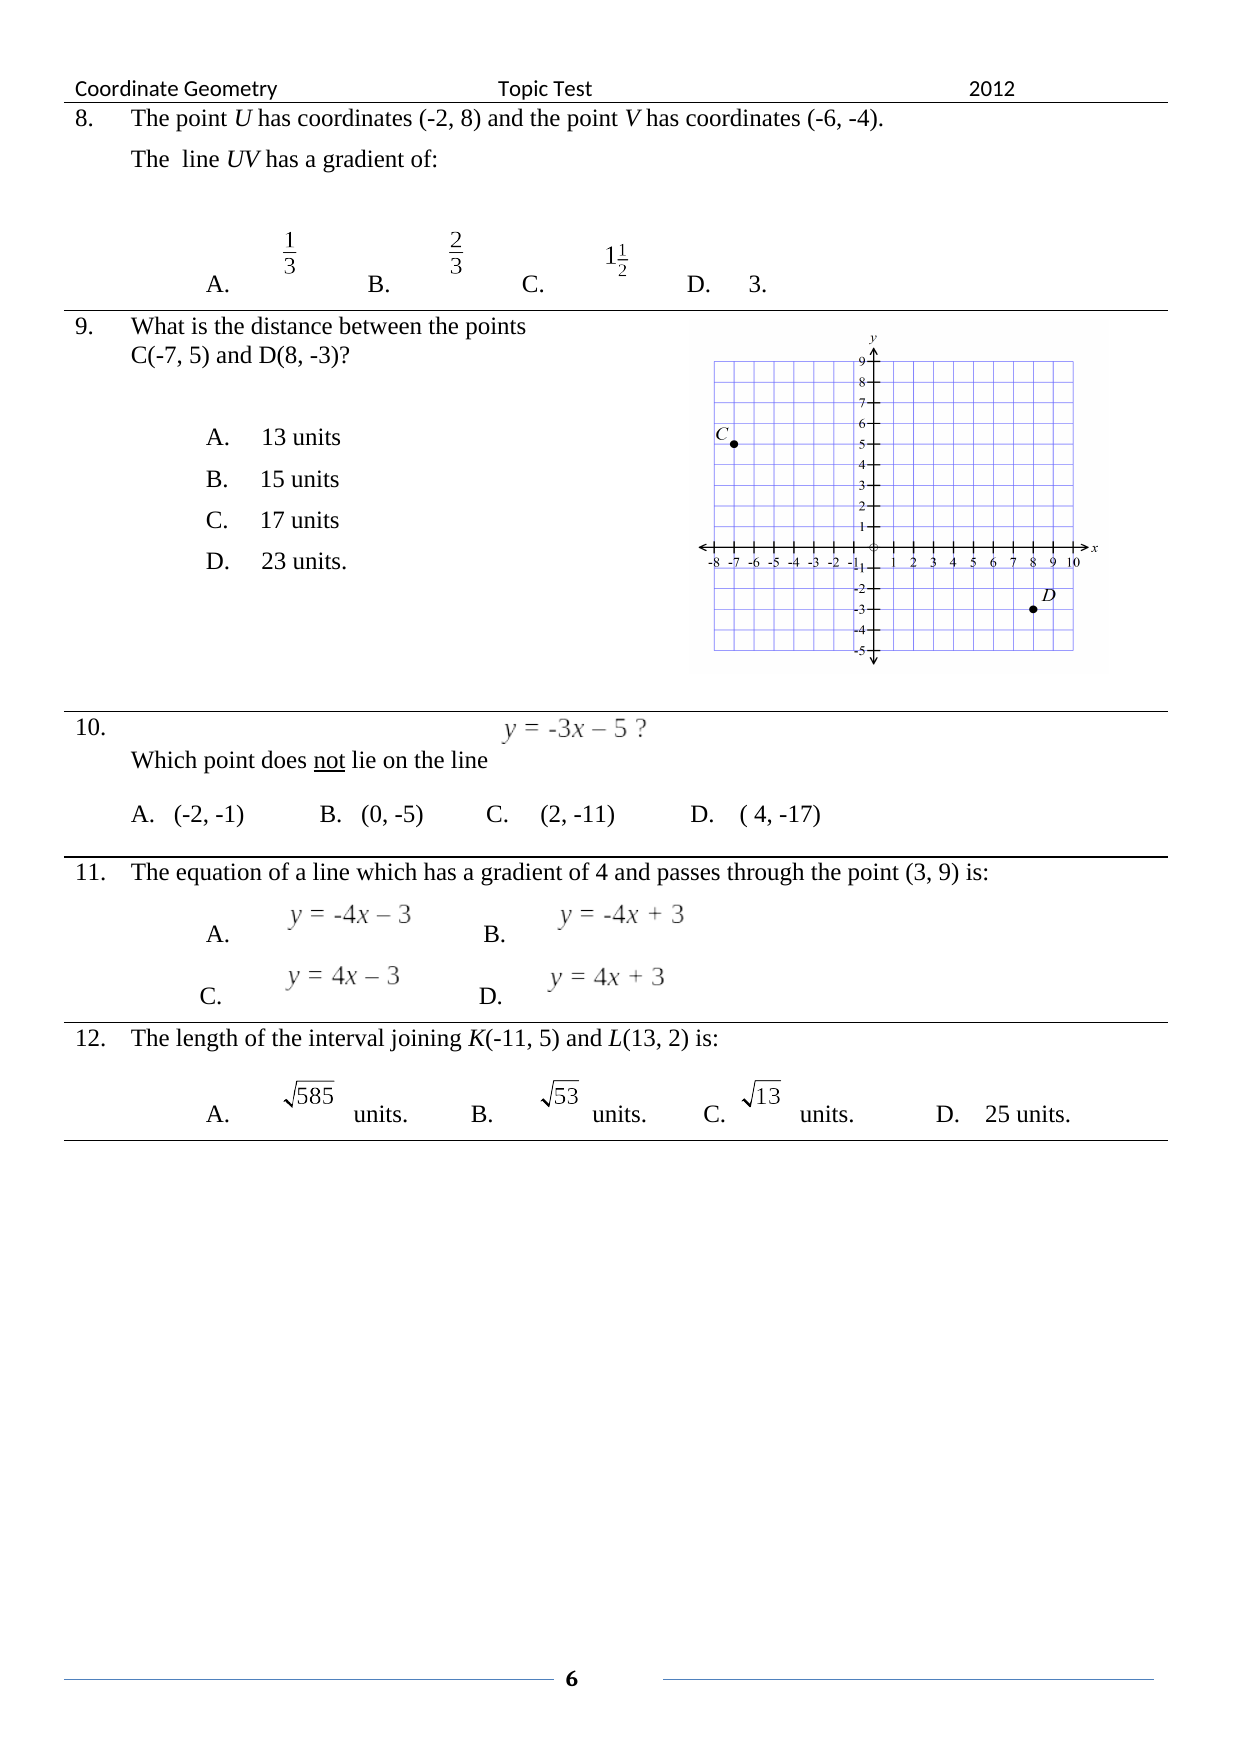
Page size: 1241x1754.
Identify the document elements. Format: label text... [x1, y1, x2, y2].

table_cell 10. [64, 712, 119, 856]
table_cell 9. [64, 311, 119, 711]
table_cell The length of the interval joining K(-11, 5) and L(13, 2) is: A. units. B. units. C. units. D. 25 units. [119, 1023, 1168, 1140]
table_cell The equation of a line which has a gradient of 4 and passes through the point (3, 9) is: A. B. C. D. [119, 858, 1168, 1022]
table_cell 8. [64, 103, 119, 310]
picture [688, 319, 1109, 674]
table_cell 12. [64, 1023, 119, 1140]
table_cell What is the distance between the points C(-7, 5) and D(8, -3)? A. 13 units B. 15 units C. 17 units D. 23 units. [119, 311, 1168, 711]
table_cell The point U has coordinates (-2, 8) and the point V has coordinates (-6, -4). The line UV has a gradient of: A. B. C. D. 3. [119, 103, 1168, 310]
table_cell 11. [64, 858, 119, 1022]
table_cell Which point does not lie on the line A. (-2, -1) B. (0, -5) C. (2, -11) D. ( 4, -17) [119, 712, 1168, 856]
